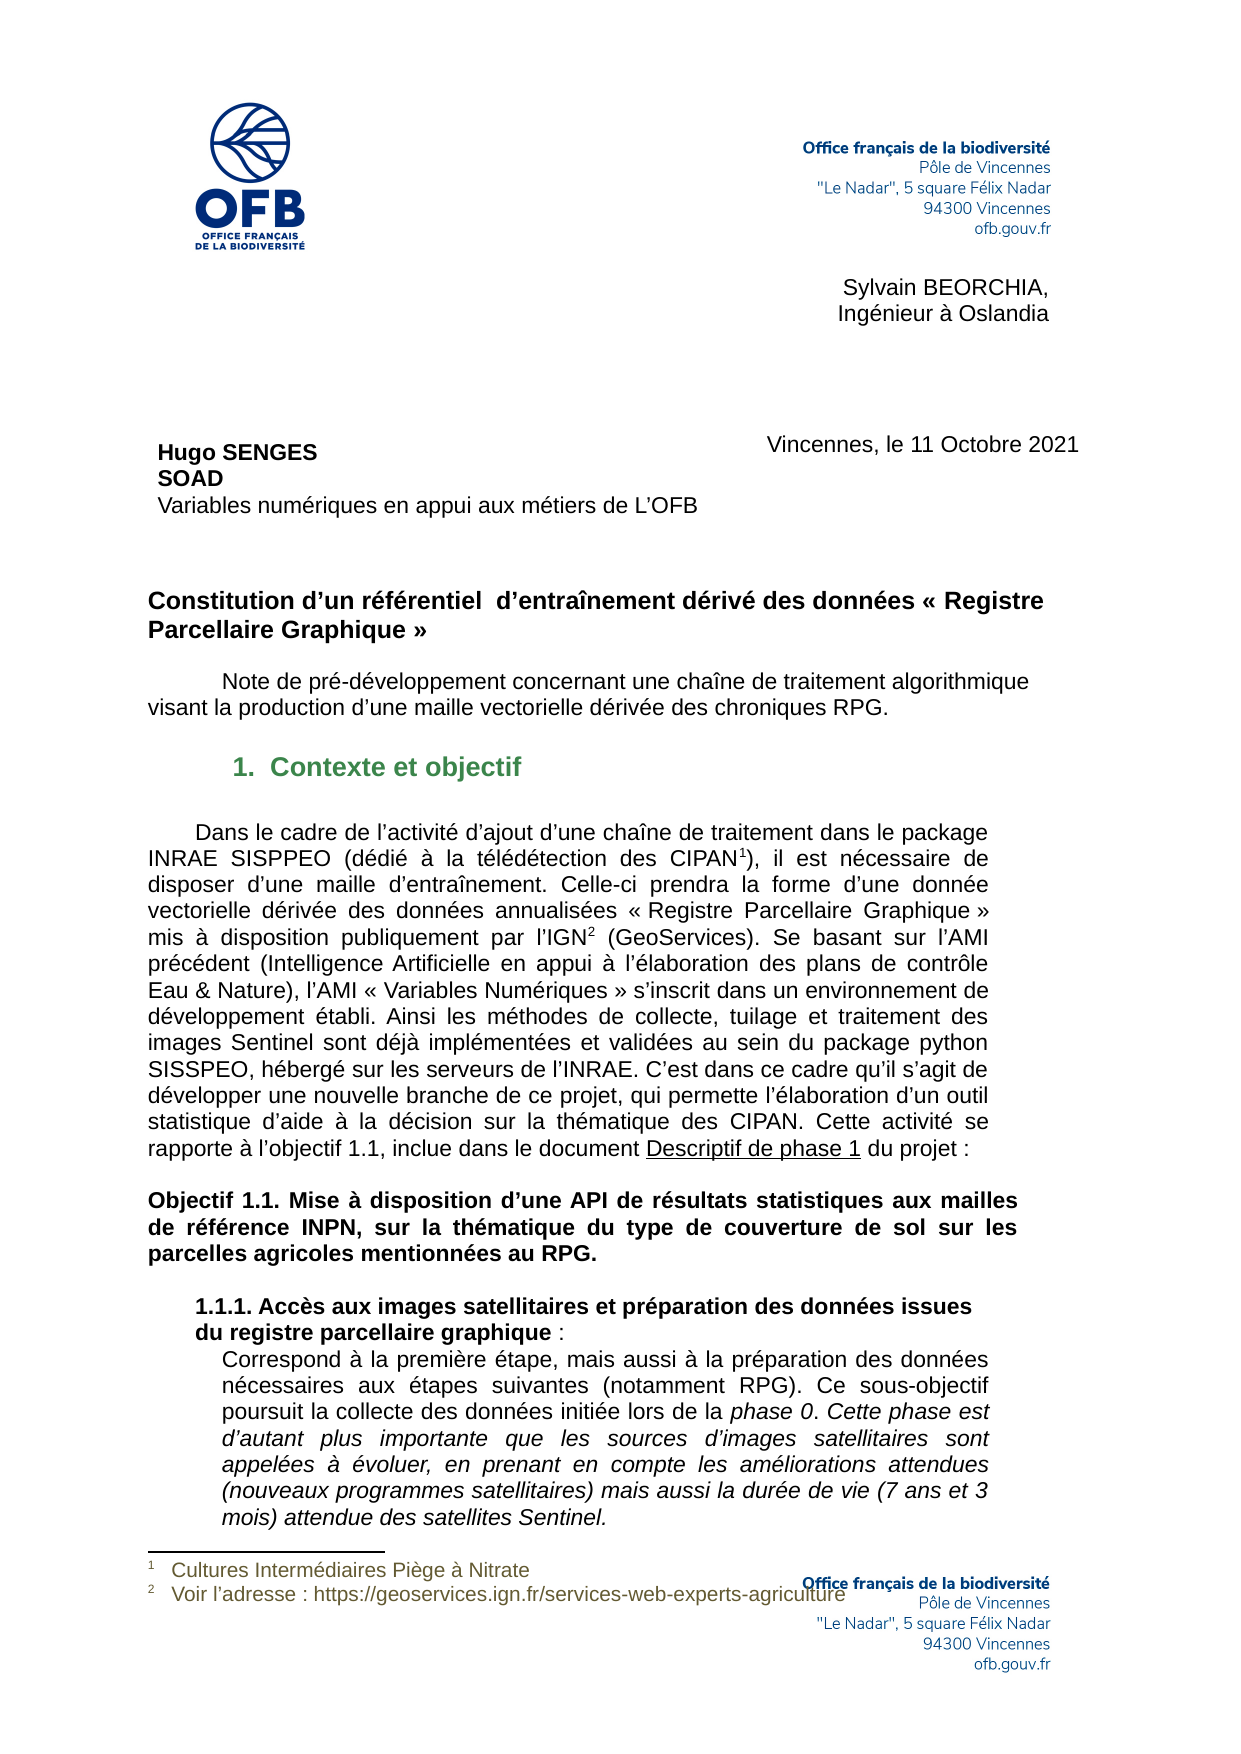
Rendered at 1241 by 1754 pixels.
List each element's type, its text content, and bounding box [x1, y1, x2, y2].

title Constitution d’un référentiel d’entraînement dérivé des données « Registre Parcellaire Graphique » [148, 586, 1092, 644]
picture [0, 1566, 1241, 1751]
text 1.1.1. Accès aux images satellitaires et préparation des données issues [148, 1293, 1019, 1319]
text Note de pré-développement concernant une chaîne de traitement algorithmique visant la production d’une maille vectorielle dérivée des chroniques RPG. [148, 668, 1092, 721]
text Correspond à la première étape, mais aussi à la préparation des données nécessaires aux étapes suivantes (notamment RPG). Ce sous-objectif poursuit la collecte des données initiée lors de la phase 0. Cette phase est d’autant plus importante que les sources d’images satellitaires sont appelées à évoluer, en prenant en compte les améliorations attendues (nouveaux programmes satellitaires) mais aussi la durée de vie (7 ans et 3 mois) attendue des satellites Sentinel. [222, 1346, 989, 1530]
picture [474, 1566, 480, 1575]
text Dans le cadre de l’activité d’ajout d’une chaîne de traitement dans le package INRAE SISPPEO (dédié à la télédétection des CIPAN), il est nécessaire de disposer d’une maille d’entraînement. Celle-ci prendra la forme d’une donnée vectorielle dérivée des données annualisées « Registre Parcellaire Graphique » mis à disposition publiquement par l’IGN (GeoServices). Se basant sur l’AMI précédent (Intelligence Artificielle en appui à l’élaboration des plans de contrôle Eau & Nature), l’AMI « Variables Numériques » s’inscrit dans un environnement de développement établi. Ainsi les méthodes de collecte, tuilage et traitement des images Sentinel sont déjà implémentées et validées au sein du package python SISSPEO, hébergé sur les serveurs de l’INRAE. C’est dans ce cadre qu’il s’agit de développer une nouvelle branche de ce projet, qui permette l’élaboration d’un outil statistique d’aide à la décision sur la thématique des CIPAN. Cette activité se rapporte à l’objectif 1.1, inclue dans le document Descriptif de phase 1 du projet : [148, 818, 989, 1161]
text Objectif 1.1. Mise à disposition d’une API de résultats statistiques aux mailles de référence INPN, sur la thématique du type de couverture de sol sur les parcelles agricoles mentionnées au RPG. [148, 1187, 1019, 1266]
subtitle Contexte et objectif [232, 751, 989, 782]
text du registre parcellaire graphique : [148, 1319, 1019, 1346]
picture [0, 0, 1241, 270]
